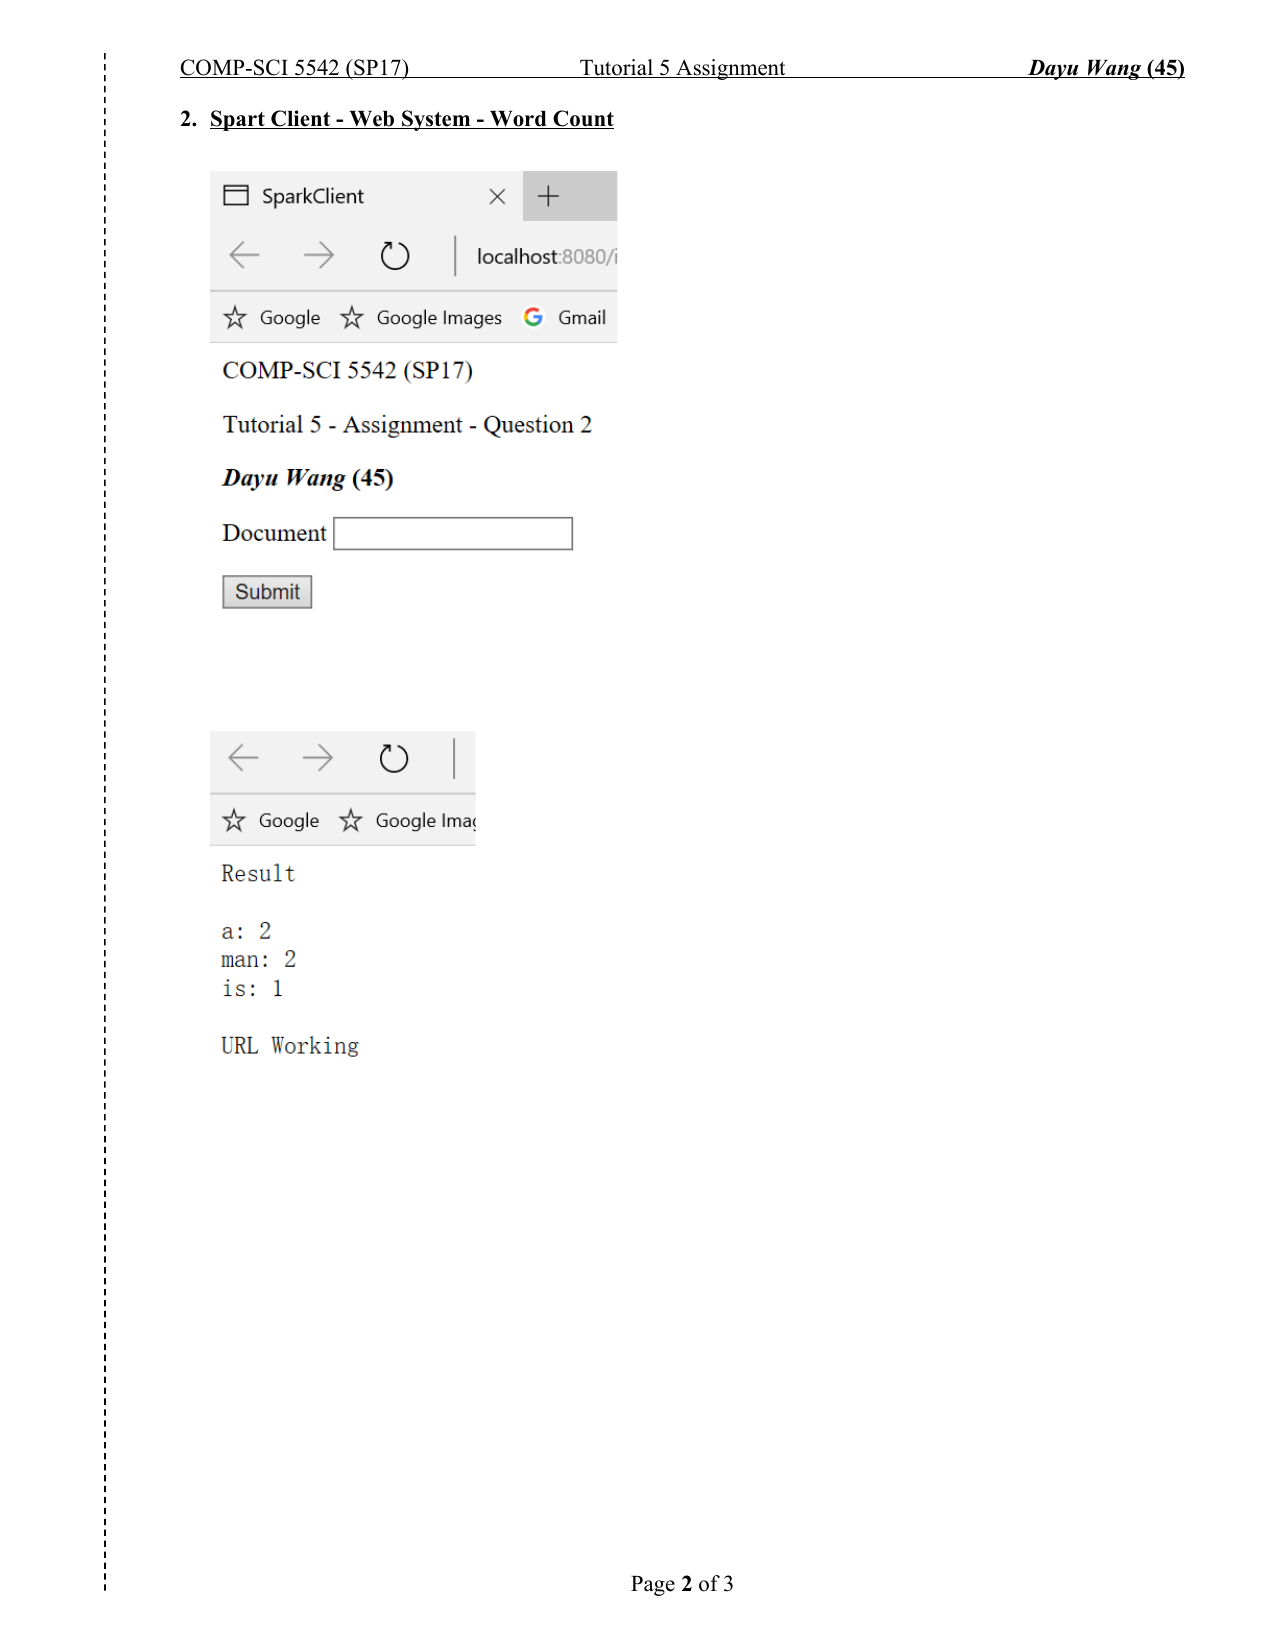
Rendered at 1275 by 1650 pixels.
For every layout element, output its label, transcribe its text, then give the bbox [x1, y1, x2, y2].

list Spart Client - Web System - Word Count [180, 105, 1185, 132]
picture [210, 731, 476, 1184]
picture [210, 171, 618, 692]
